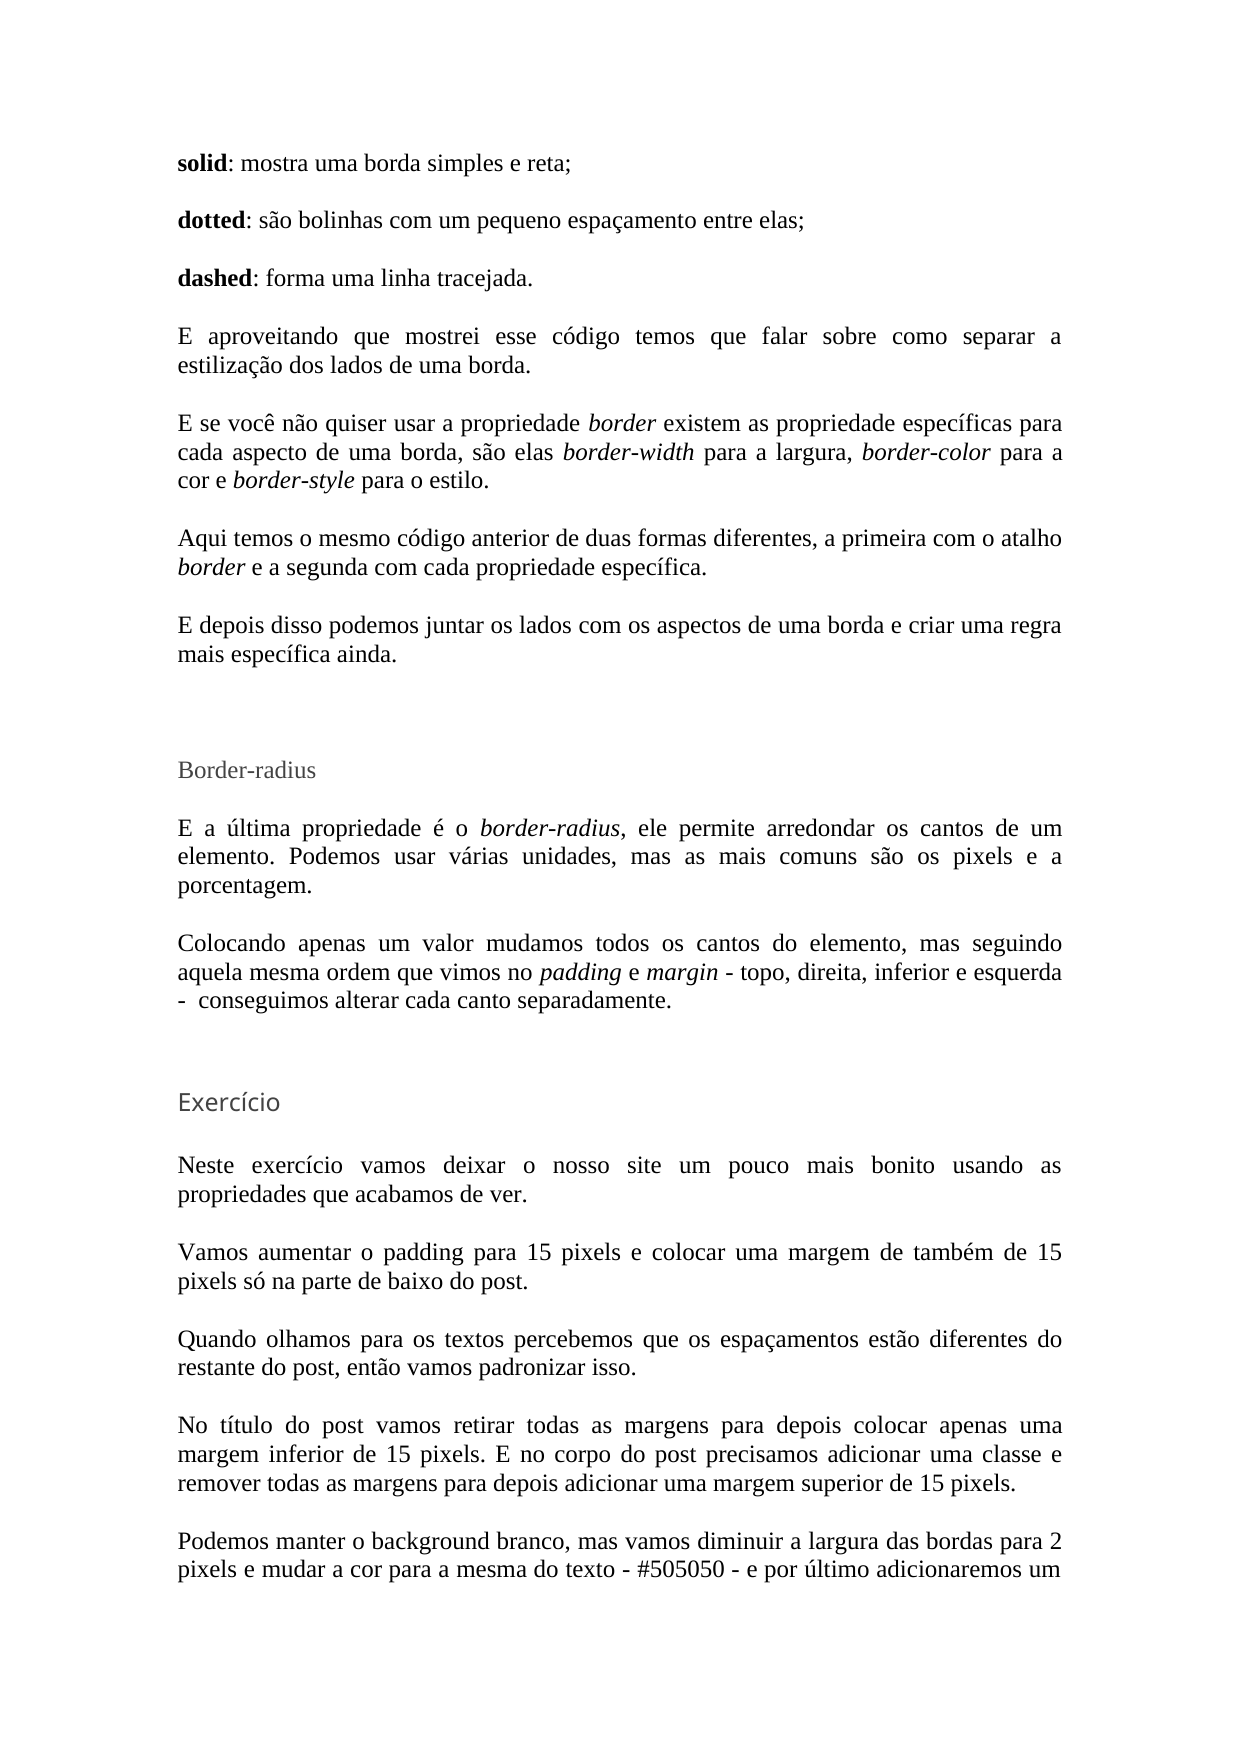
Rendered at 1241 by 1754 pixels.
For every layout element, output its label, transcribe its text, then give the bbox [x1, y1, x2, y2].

text E se você não quiser usar a propriedade border existem as propriedade específicas para cada aspecto de uma borda, são elas border-width para a largura, border-color para a cor e border-style para o estilo. [177, 408, 1063, 494]
text Aqui temos o mesmo código anterior de duas formas diferentes, a primeira com o atalho border e a segunda com cada propriedade específica. [177, 523, 1063, 581]
text Colocando apenas um valor mudamos todos os cantos do elemento, mas seguindo aquela mesma ordem que vimos no padding e margin - topo, direita, inferior e esquerda - conseguimos alterar cada canto separadamente. [177, 928, 1063, 1014]
text dashed: forma uma linha tracejada. [177, 263, 1063, 292]
text E aproveitando que mostrei esse código temos que falar sobre como separar a estilização dos lados de uma borda. [177, 321, 1063, 379]
subtitle Exercício [177, 1084, 1063, 1118]
text E depois disso podemos juntar os lados com os aspectos de uma borda e criar uma regra mais específica ainda. [177, 610, 1063, 668]
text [177, 1526, 1063, 1583]
text Vamos aumentar o padding para 15 pixels e colocar uma margem de também de 15 pixels só na parte de baixo do post. [177, 1237, 1063, 1294]
text Quando olhamos para os textos percebemos que os espaçamentos estão diferentes do restante do post, então vamos padronizar isso. [177, 1324, 1063, 1381]
text E a última propriedade é o border-radius, ele permite arredondar os cantos de um elemento. Podemos usar várias unidades, mas as mais comuns são os pixels e a porcentagem. [177, 813, 1063, 899]
text Neste exercício vamos deixar o nosso site um pouco mais bonito usando as propriedades que acabamos de ver. [177, 1150, 1063, 1208]
text dotted: são bolinhas com um pequeno espaçamento entre elas; [177, 206, 1063, 234]
text No título do post vamos retirar todas as margens para depois colocar apenas uma margem inferior de 15 pixels. E no corpo do post precisamos adicionar uma classe e remover todas as margens para depois adicionar uma margem superior de 15 pixels. [177, 1410, 1063, 1497]
text Border-radius [177, 755, 1063, 783]
text solid: mostra uma borda simples e reta; [177, 148, 1063, 176]
